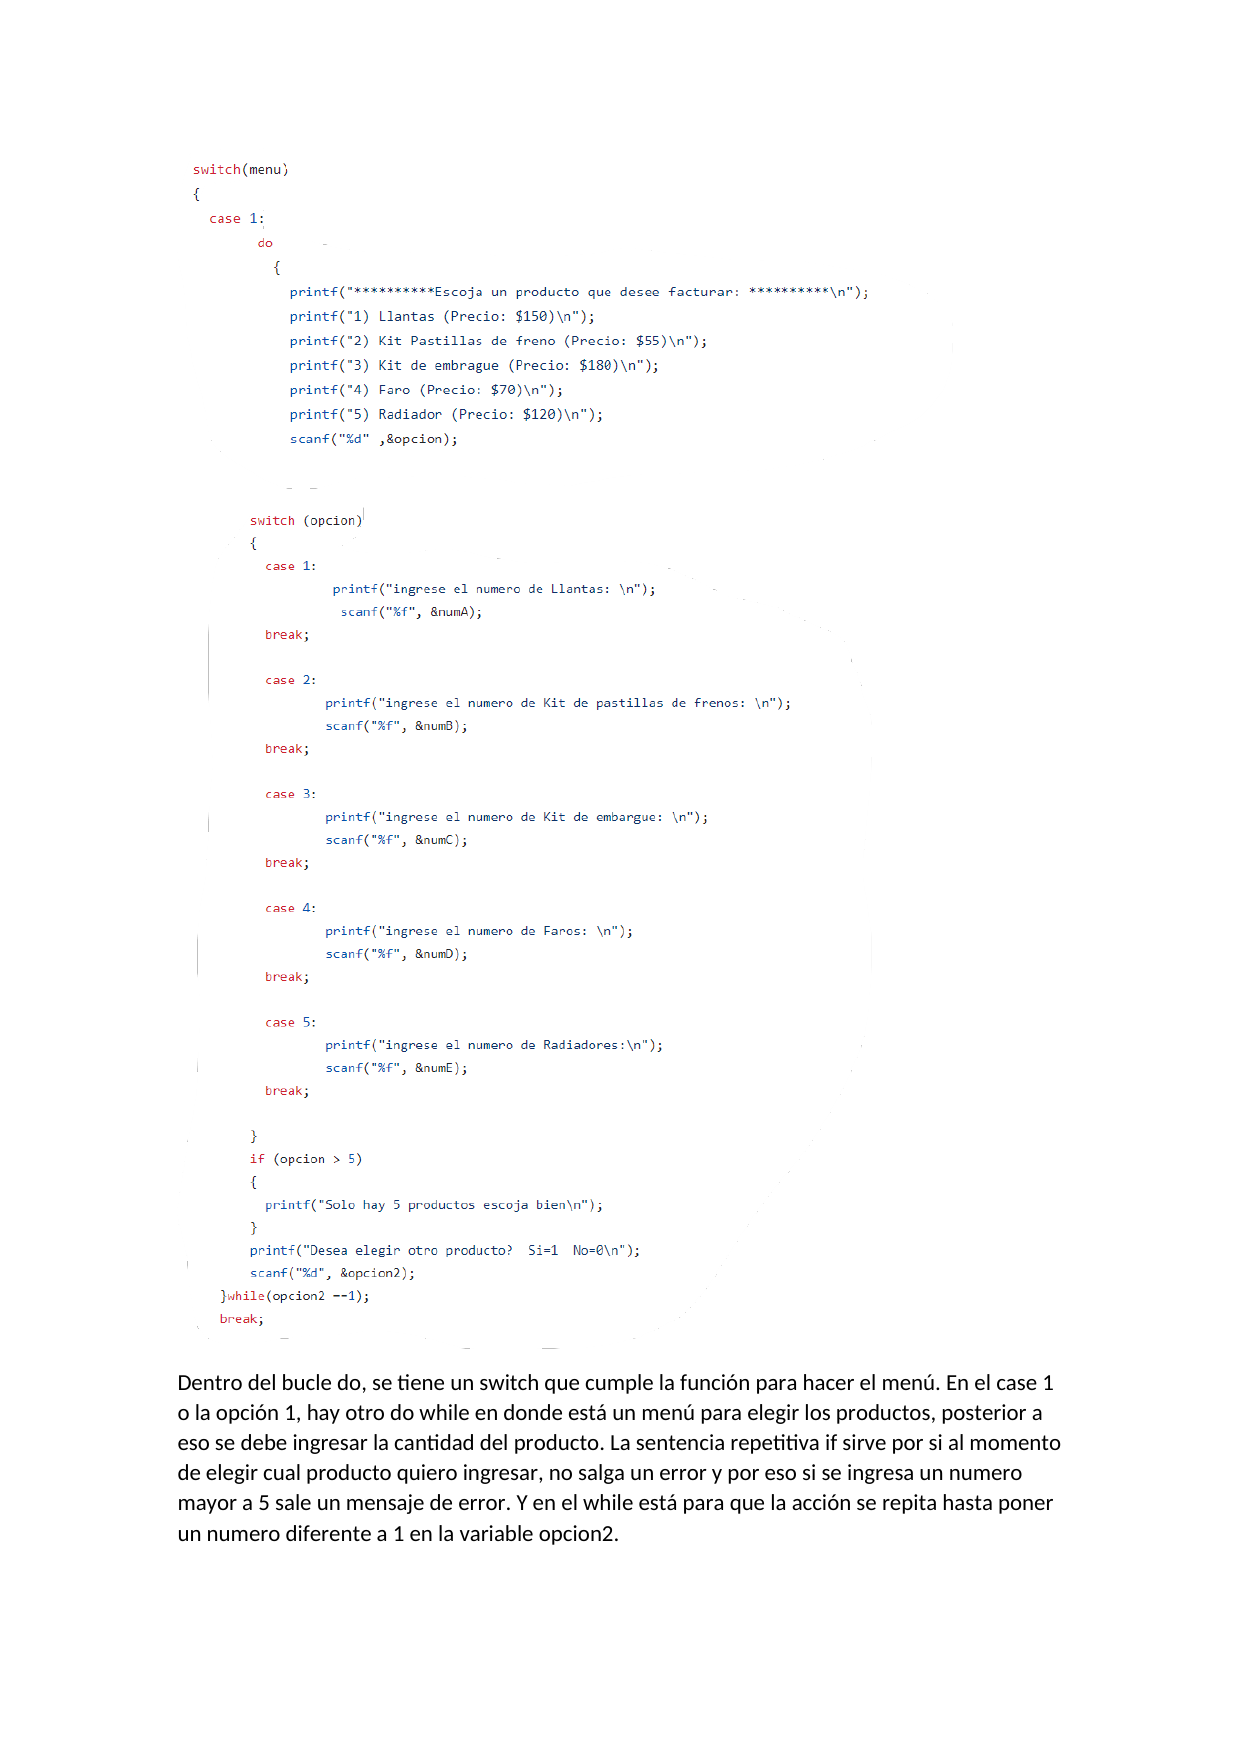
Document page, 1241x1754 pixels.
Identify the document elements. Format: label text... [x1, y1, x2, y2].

picture [177, 507, 872, 1349]
text Dentro del bucle do, se tiene un switch que cumple la función para hacer el menú. En el case 1 o la opción 1, hay otro do while en donde está un menú para elegir los productos, posterior a eso se debe ingresar la cantidad del producto. La sentencia repetitiva if sirve por si al momento de elegir cual producto quiero ingresar, no salga un error y por eso si se ingresa un numero mayor a 5 sale un mensaje de error. Y en el while está para que la acción se repita hasta poner un numero diferente a 1 en la variable opcion2. [177, 1368, 1063, 1547]
picture [177, 147, 953, 489]
